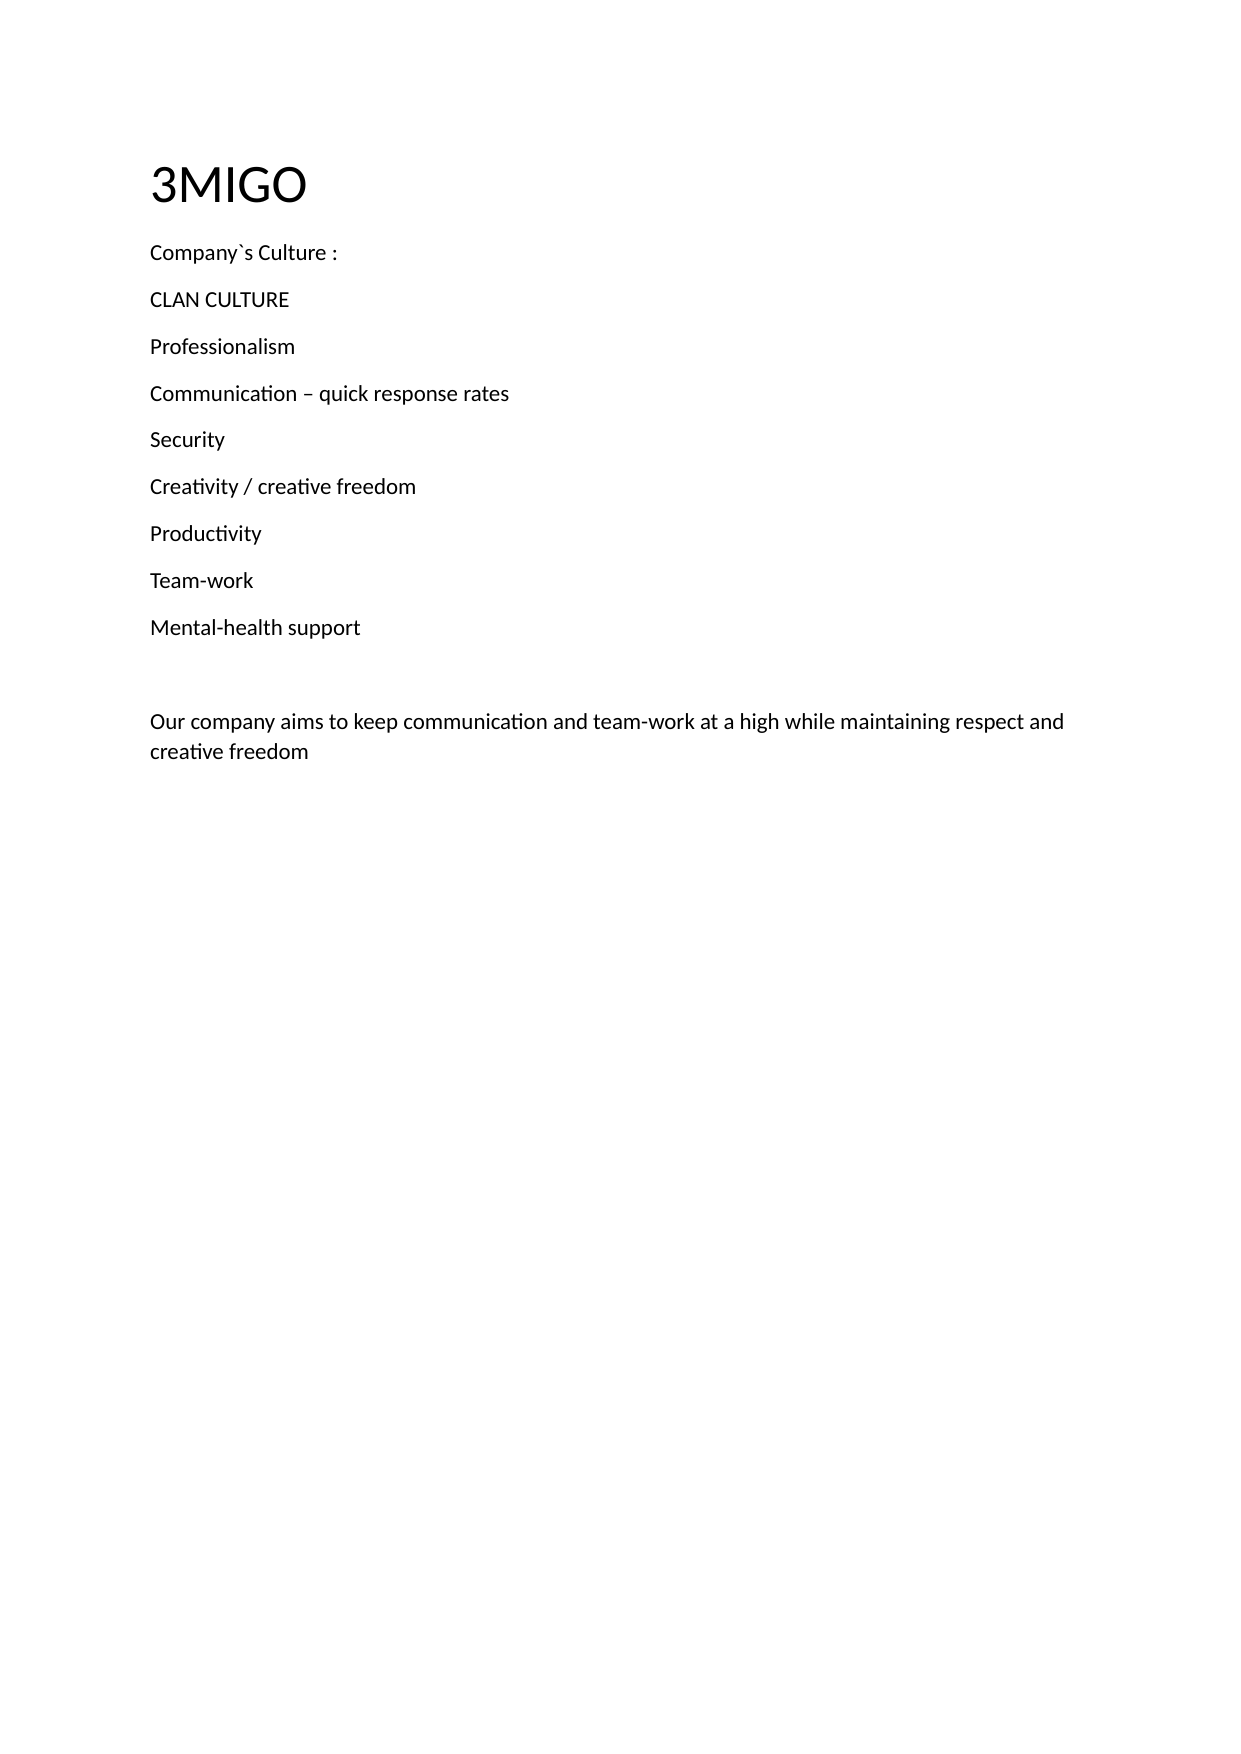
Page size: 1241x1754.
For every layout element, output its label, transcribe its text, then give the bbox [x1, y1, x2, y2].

text CLAN CULTURE [150, 285, 1090, 313]
text 3MIGO [150, 150, 1090, 216]
text Productivity [150, 519, 1090, 547]
text Company`s Culture : [150, 238, 1090, 266]
text Team-work [150, 566, 1090, 594]
text Security [150, 426, 1090, 453]
text Our company aims to keep communication and team-work at a high while maintaining respect and creative freedom [150, 707, 1090, 765]
text Communication – quick response rates [150, 379, 1090, 407]
text Professionalism [150, 332, 1090, 360]
text Creativity / creative freedom [150, 472, 1090, 500]
text Mental-health support [150, 613, 1090, 641]
